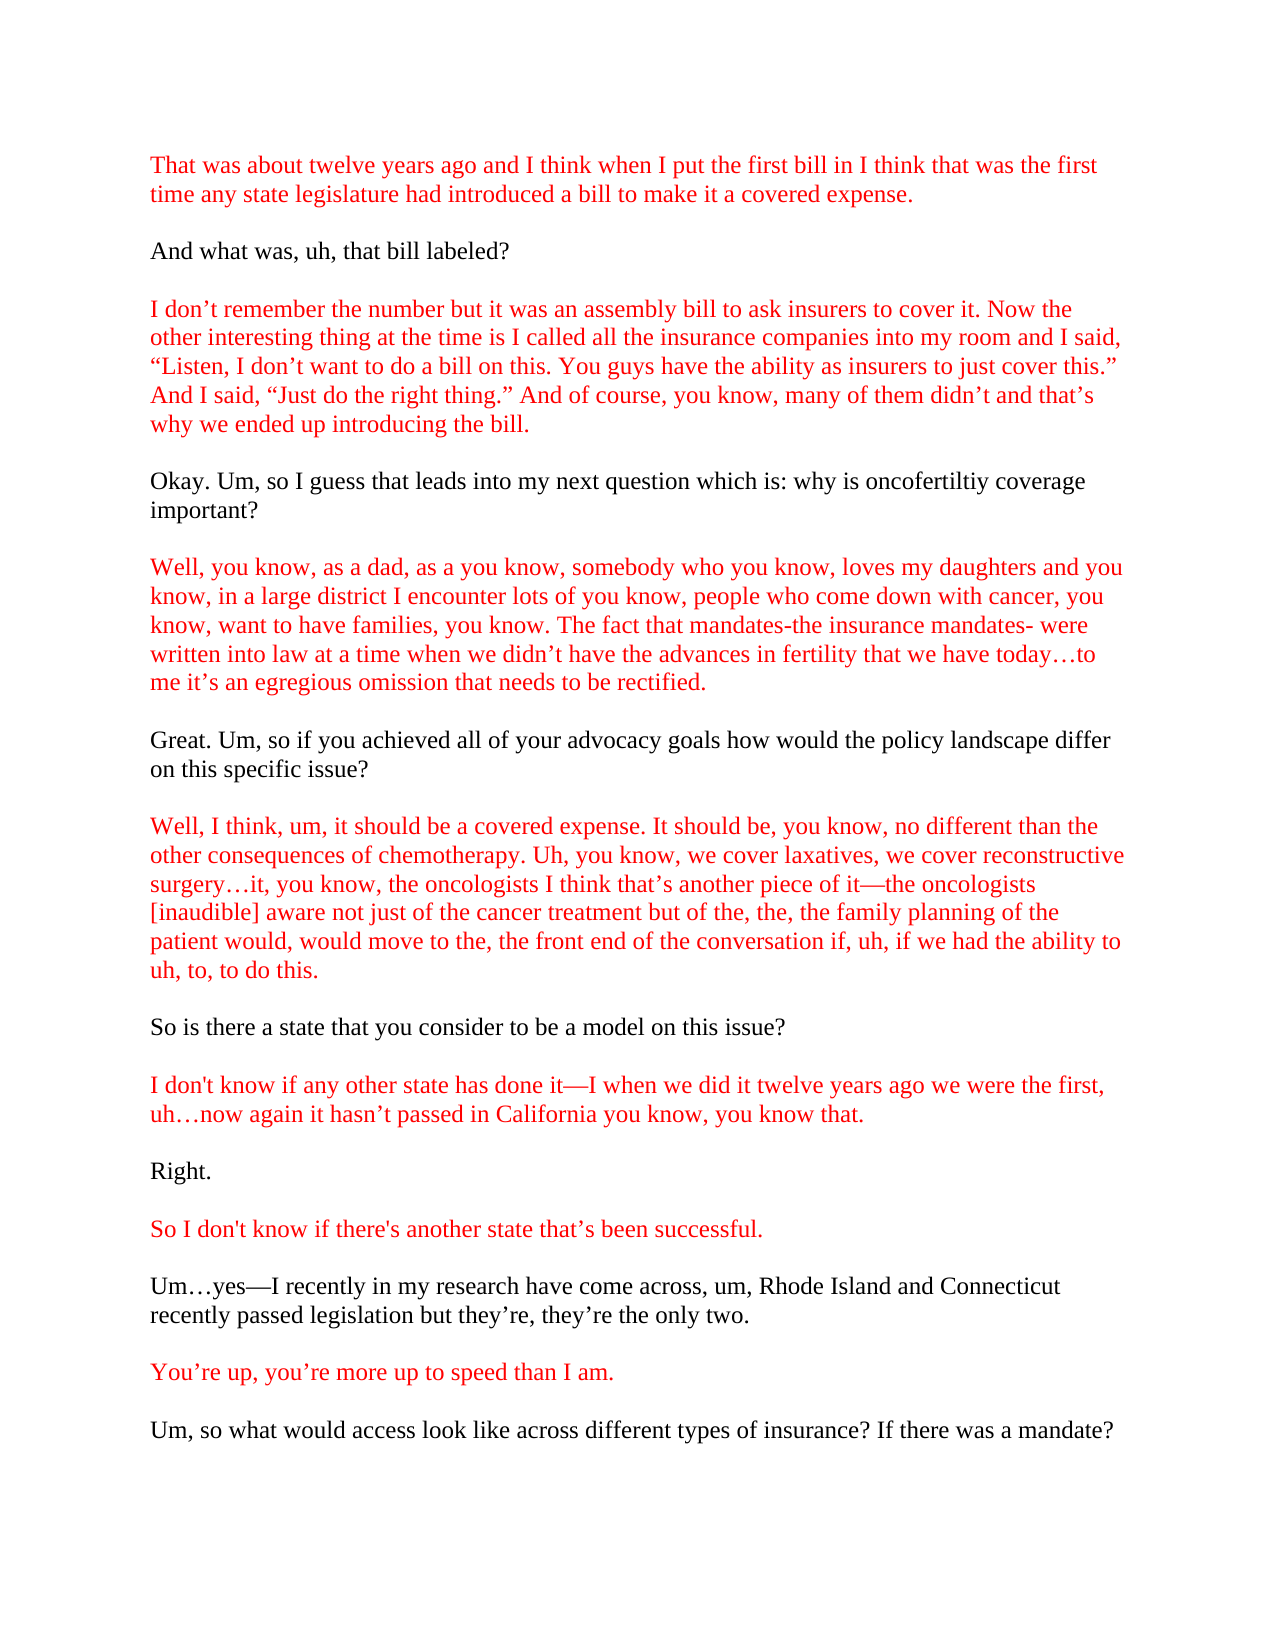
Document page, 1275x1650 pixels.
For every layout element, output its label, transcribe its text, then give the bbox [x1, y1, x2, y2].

text So is there a state that you consider to be a model on this issue? [150, 1012, 1125, 1041]
text Um, so what would access look like across different types of insurance? If there was a mandate? [150, 1415, 1125, 1444]
text So I don't know if there's another state that’s been successful. [150, 1214, 1125, 1242]
text You’re up, you’re more up to speed than I am. [150, 1357, 1125, 1386]
text Well, you know, as a dad, as a you know, somebody who you know, loves my daughters and you know, in a large district I encounter lots of you know, people who come down with cancer, you know, want to have families, you know. The fact that mandates-the insurance mandates- were written into law at a time when we didn’t have the advances in fertility that we have today…to me it’s an egregious omission that needs to be rectified. [150, 552, 1125, 696]
text Um…yes—I recently in my research have come across, um, Rhode Island and Connecticut recently passed legislation but they’re, they’re the only two. [150, 1271, 1125, 1329]
text Well, I think, um, it should be a covered expense. It should be, you know, no different than the other consequences of chemotherapy. Uh, you know, we cover laxatives, we cover reconstructive surgery…it, you know, the oncologists I think that’s another piece of it—the oncologists [inaudible] aware not just of the cancer treatment but of the, the, the family planning of the patient would, would move to the, the front end of the conversation if, uh, if we had the ability to uh, to, to do this. [150, 811, 1125, 984]
text Right. [150, 1156, 1125, 1185]
text Great. Um, so if you achieved all of your advocacy goals how would the policy landscape differ on this specific issue? [150, 725, 1125, 782]
text That was about twelve years ago and I think when I put the first bill in I think that was the first time any state legislature had introduced a bill to make it a covered expense. [150, 150, 1125, 207]
text And what was, uh, that bill labeled? [150, 236, 1125, 265]
text I don't know if any other state has done it—I when we did it twelve years ago we were the first, uh…now again it hasn’t passed in California you know, you know that. [150, 1070, 1125, 1127]
text I don’t remember the number but it was an assembly bill to ask insurers to cover it. Now the other interesting thing at the time is I called all the insurance companies into my room and I said, “Listen, I don’t want to do a bill on this. You guys have the ability as insurers to just cover this.” And I said, “Just do the right thing.” And of course, you know, many of them didn’t and that’s why we ended up introducing the bill. [150, 294, 1125, 437]
text Okay. Um, so I guess that leads into my next question which is: why is oncofertiltiy coverage important? [150, 466, 1125, 524]
